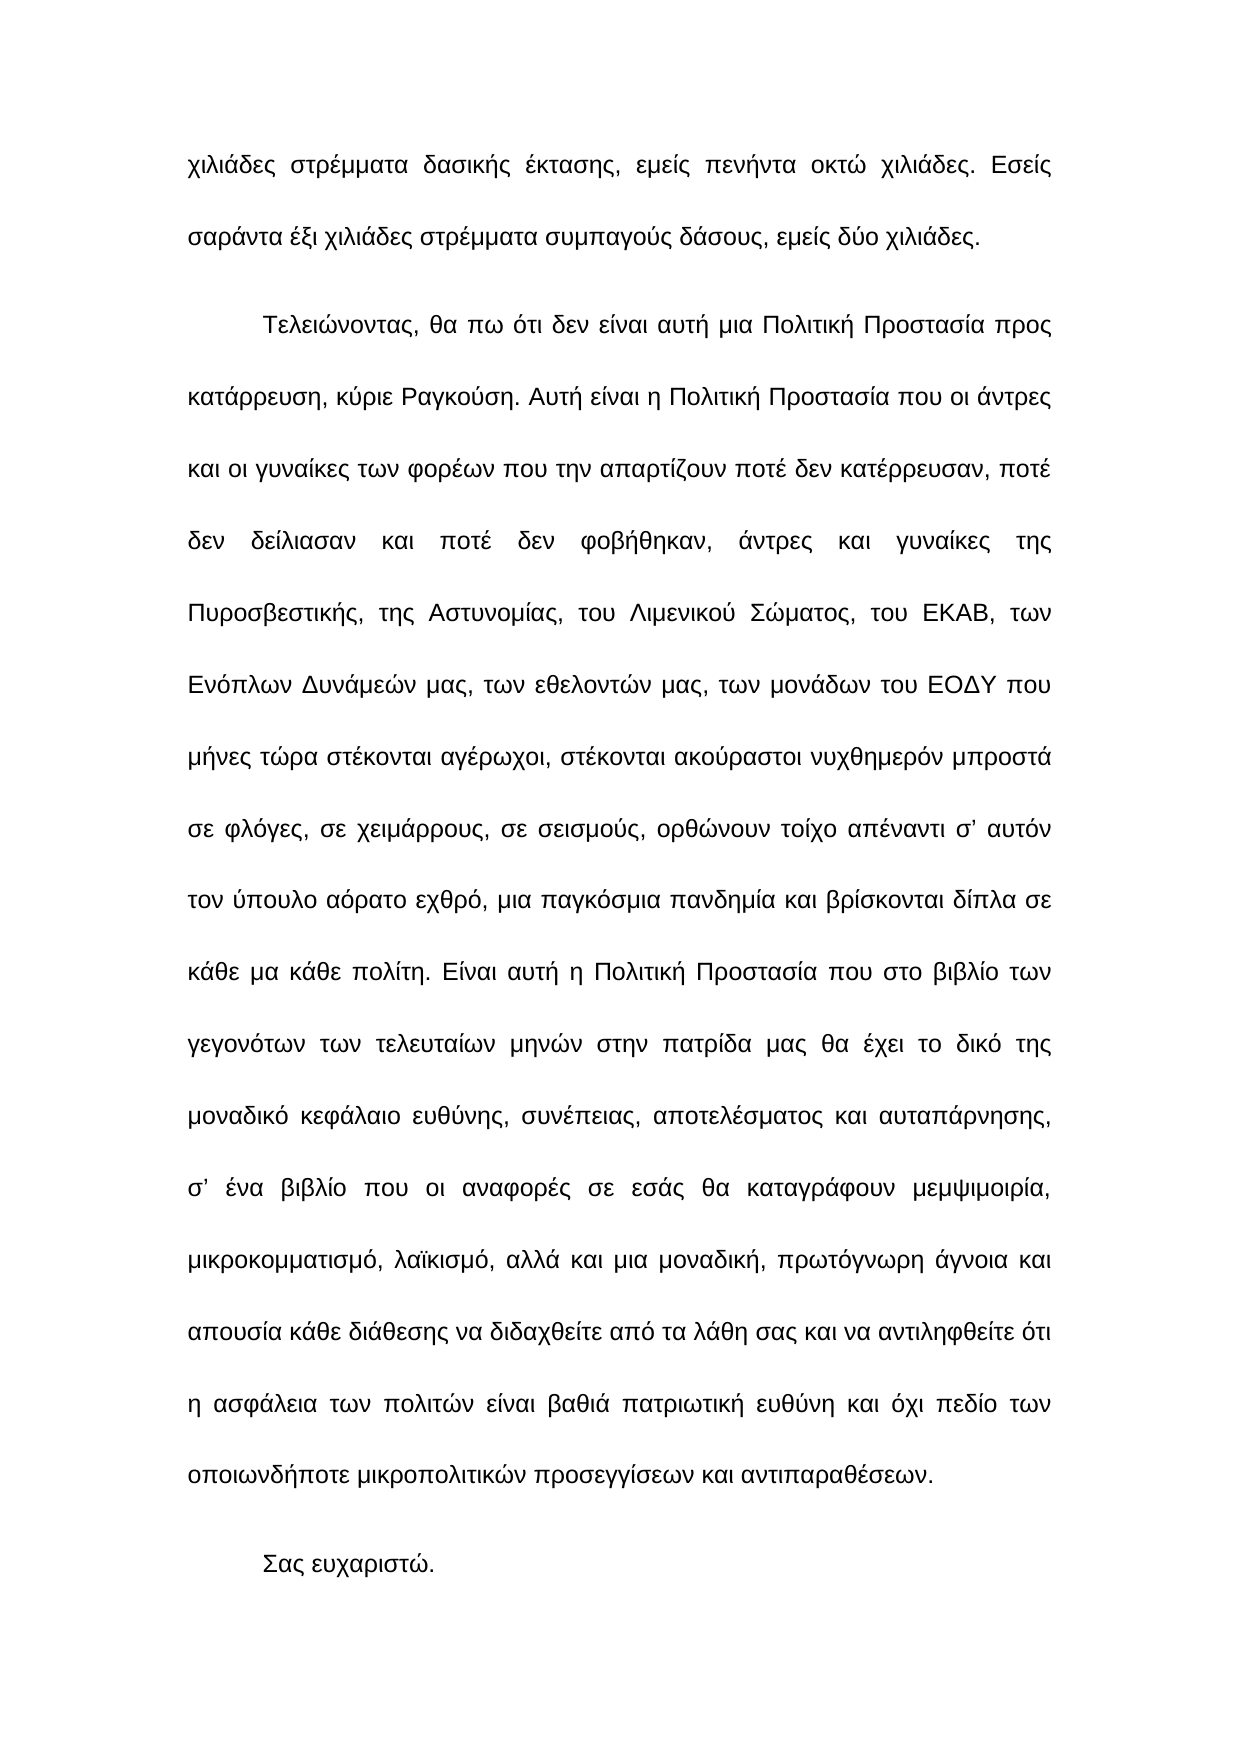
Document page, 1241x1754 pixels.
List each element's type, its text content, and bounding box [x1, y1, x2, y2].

text Τελειώνοντας, θα πω ότι δεν είναι αυτή μια Πολιτική Προστασία προς κατάρρευση, κύριε Ραγκούση. Αυτή είναι η Πολιτική Προστασία που οι άντρες και οι γυναίκες των φορέων που την απαρτίζουν ποτέ δεν κατέρρευσαν, ποτέ δεν δείλιασαν και ποτέ δεν φοβήθηκαν, άντρες και γυναίκες της Πυροσβεστικής, της Αστυνομίας, του Λιμενικού Σώματος, του ΕΚΑΒ, των Ενόπλων Δυνάμεών μας, των εθελοντών μας, των μονάδων του ΕΟΔΥ που μήνες τώρα στέκονται αγέρωχοι, στέκονται ακούραστοι νυχθημερόν μπροστά σε φλόγες, σε χειμάρρους, σε σεισμούς, ορθώνουν τοίχο απέναντι σ’ αυτόν τον ύπουλο αόρατο εχθρό, μια παγκόσμια πανδημία και βρίσκονται δίπλα σε κάθε μα κάθε πολίτη. Είναι αυτή η Πολιτική Προστασία που στο βιβλίο των γεγονότων των τελευταίων μηνών στην πατρίδα μας θα έχει το δικό της μοναδικό κεφάλαιο ευθύνης, συνέπειας, αποτελέσματος και αυταπάρνησης, σ’ ένα βιβλίο που οι αναφορές σε εσάς θα καταγράφουν μεμψιμοιρία, μικροκομματισμό, λαϊκισμό, αλλά και μια μοναδική, πρωτόγνωρη άγνοια και απουσία κάθε διάθεσης να διδαχθείτε από τα λάθη σας και να αντιληφθείτε ότι η ασφάλεια των πολιτών είναι βαθιά πατριωτική ευθύνη και όχι πεδίο των οποιωνδήποτε μικροπολιτικών προσεγγίσεων και αντιπαραθέσεων. [187, 310, 1053, 1489]
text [187, 150, 1053, 251]
text Σας ευχαριστώ. [187, 1549, 1053, 1578]
